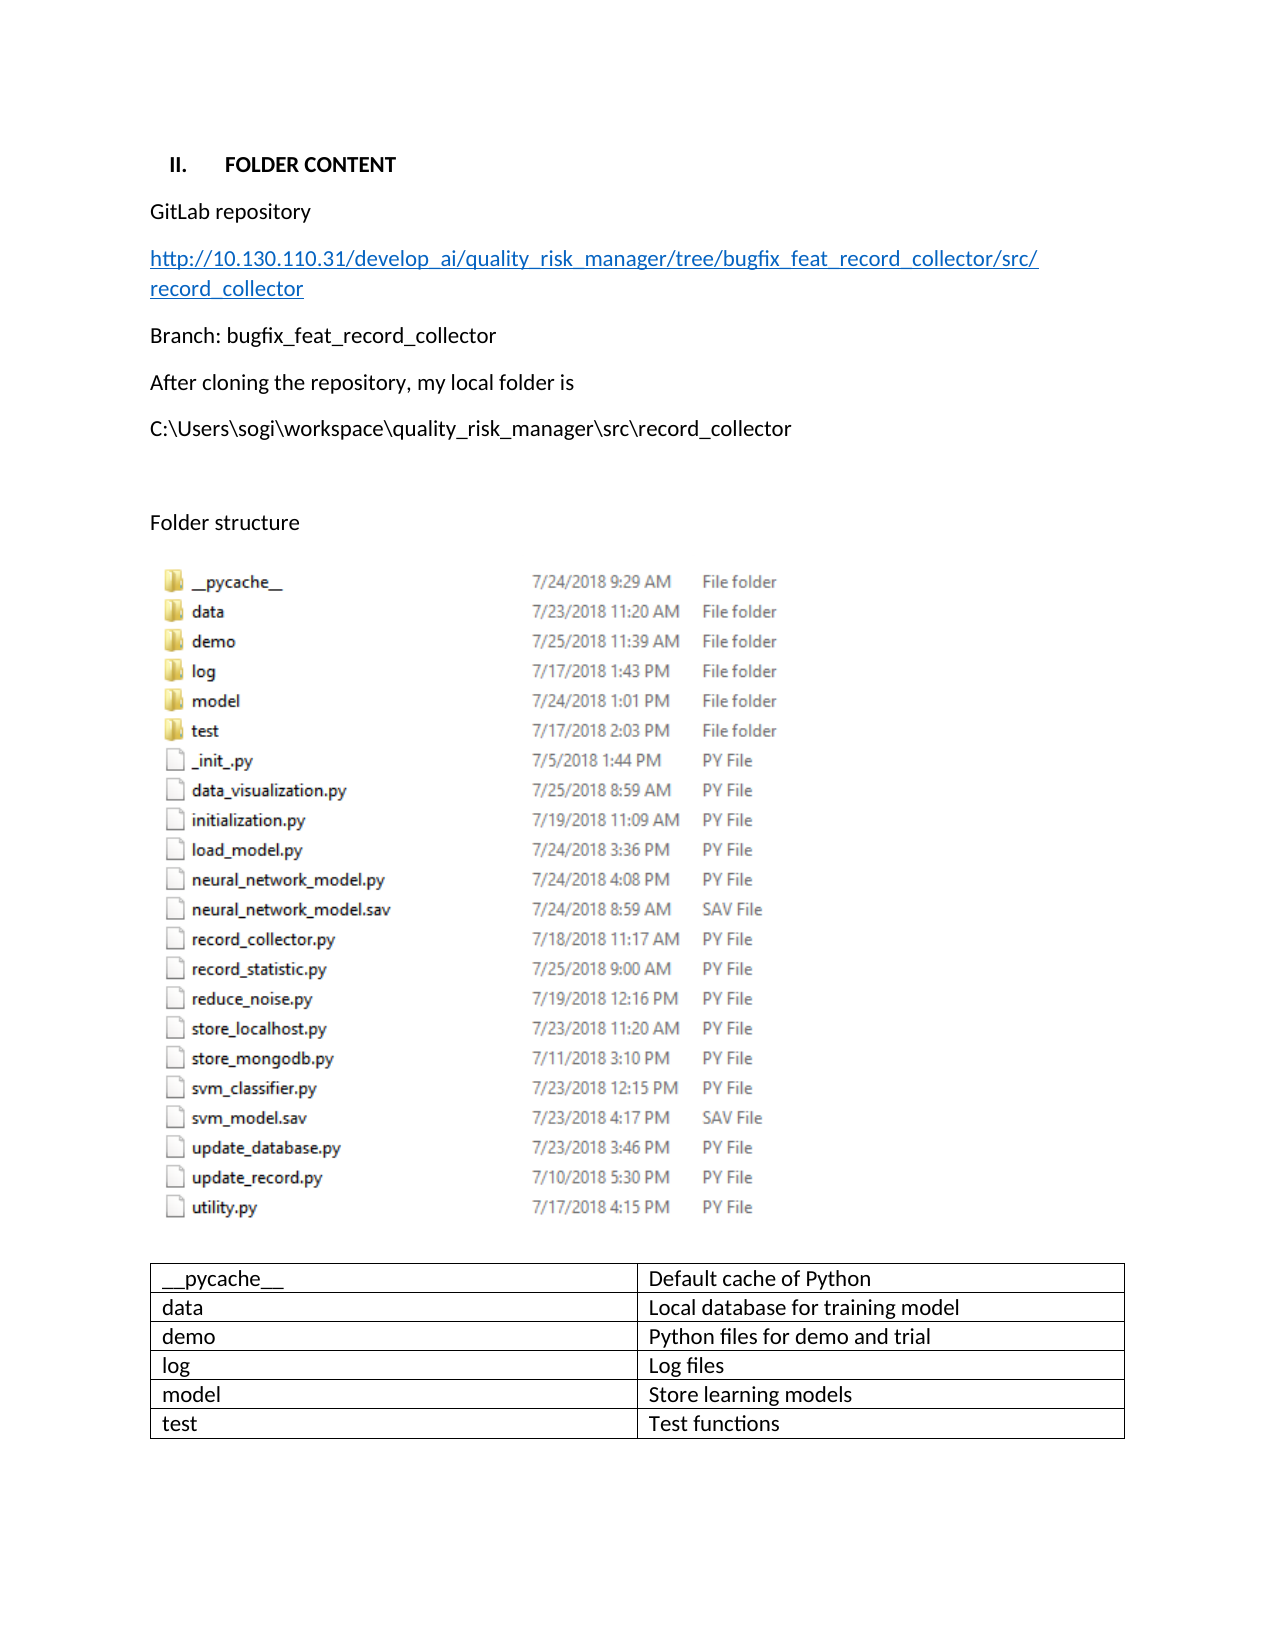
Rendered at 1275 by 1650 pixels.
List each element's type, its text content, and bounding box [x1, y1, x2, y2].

table_header __pycache__ [151, 1264, 637, 1292]
table_cell Python files for demo and trial [638, 1322, 1124, 1350]
table_cell Local database for training model [638, 1293, 1124, 1321]
table_cell Store learning models [638, 1380, 1124, 1408]
text Folder structure [150, 508, 1125, 536]
table_cell data [151, 1293, 637, 1321]
text Branch: bugfix_feat_record_collector [150, 321, 1125, 349]
text http://10.130.110.31/develop_ai/quality_risk_manager/tree/bugfix_feat_record_collector/src/record_collector [150, 244, 1125, 302]
text After cloning the repository, my local folder is [150, 368, 1125, 396]
table_cell test [151, 1409, 637, 1437]
table_header Default cache of Python [638, 1264, 1124, 1292]
picture [150, 555, 858, 1245]
table_cell model [151, 1380, 637, 1408]
table_cell demo [151, 1322, 637, 1350]
table_cell Log files [638, 1351, 1124, 1379]
table_cell log [151, 1351, 637, 1379]
text C:\Users\sogi\workspace\quality_risk_manager\src\record_collector [150, 414, 1125, 443]
text GitLab repository [150, 197, 1125, 225]
table_cell Test functions [638, 1409, 1124, 1437]
list FOLDER CONTENT [187, 150, 1125, 178]
